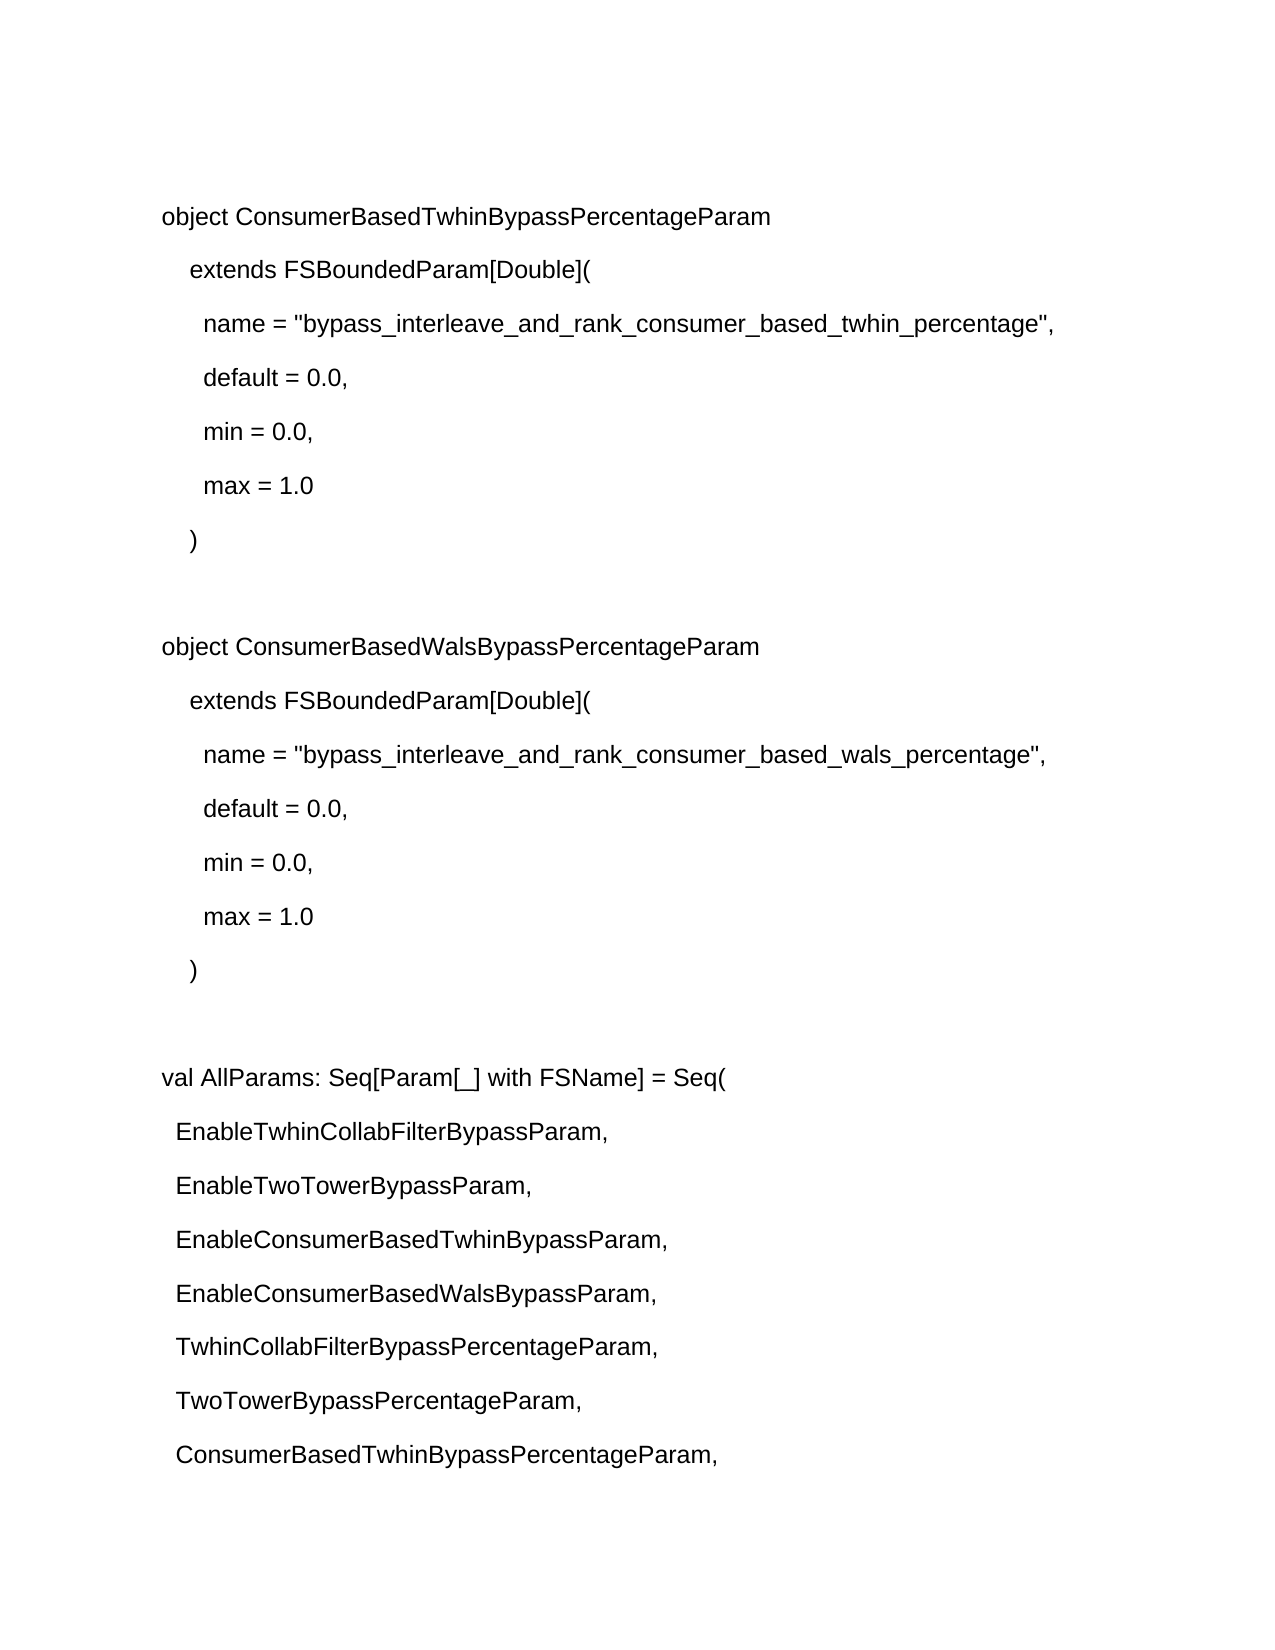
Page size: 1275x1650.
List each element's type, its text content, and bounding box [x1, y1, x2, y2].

text TwoTowerBypassPercentageParam, [148, 1386, 1127, 1415]
text EnableTwhinCollabFilterBypassParam, [148, 1117, 1127, 1146]
text ) [148, 524, 1127, 553]
text max = 1.0 [148, 902, 1127, 930]
text default = 0.0, [148, 363, 1127, 392]
text name = "bypass_interleave_and_rank_consumer_based_twhin_percentage", [148, 309, 1127, 338]
text EnableConsumerBasedWalsBypassParam, [148, 1278, 1127, 1307]
text object ConsumerBasedTwhinBypassPercentageParam [148, 201, 1127, 230]
text ) [148, 955, 1127, 984]
text extends FSBoundedParam[Double]( [148, 686, 1127, 715]
text min = 0.0, [148, 417, 1127, 446]
text extends FSBoundedParam[Double]( [148, 255, 1127, 284]
text TwhinCollabFilterBypassPercentageParam, [148, 1332, 1127, 1361]
text ConsumerBasedTwhinBypassPercentageParam, [148, 1440, 1127, 1469]
text max = 1.0 [148, 471, 1127, 499]
text name = "bypass_interleave_and_rank_consumer_based_wals_percentage", [148, 740, 1127, 769]
text val AllParams: Seq[Param[_] with FSName] = Seq( [148, 1063, 1127, 1092]
text EnableTwoTowerBypassParam, [148, 1171, 1127, 1199]
text min = 0.0, [148, 848, 1127, 876]
text EnableConsumerBasedTwhinBypassParam, [148, 1225, 1127, 1253]
text object ConsumerBasedWalsBypassPercentageParam [148, 632, 1127, 661]
text default = 0.0, [148, 794, 1127, 823]
